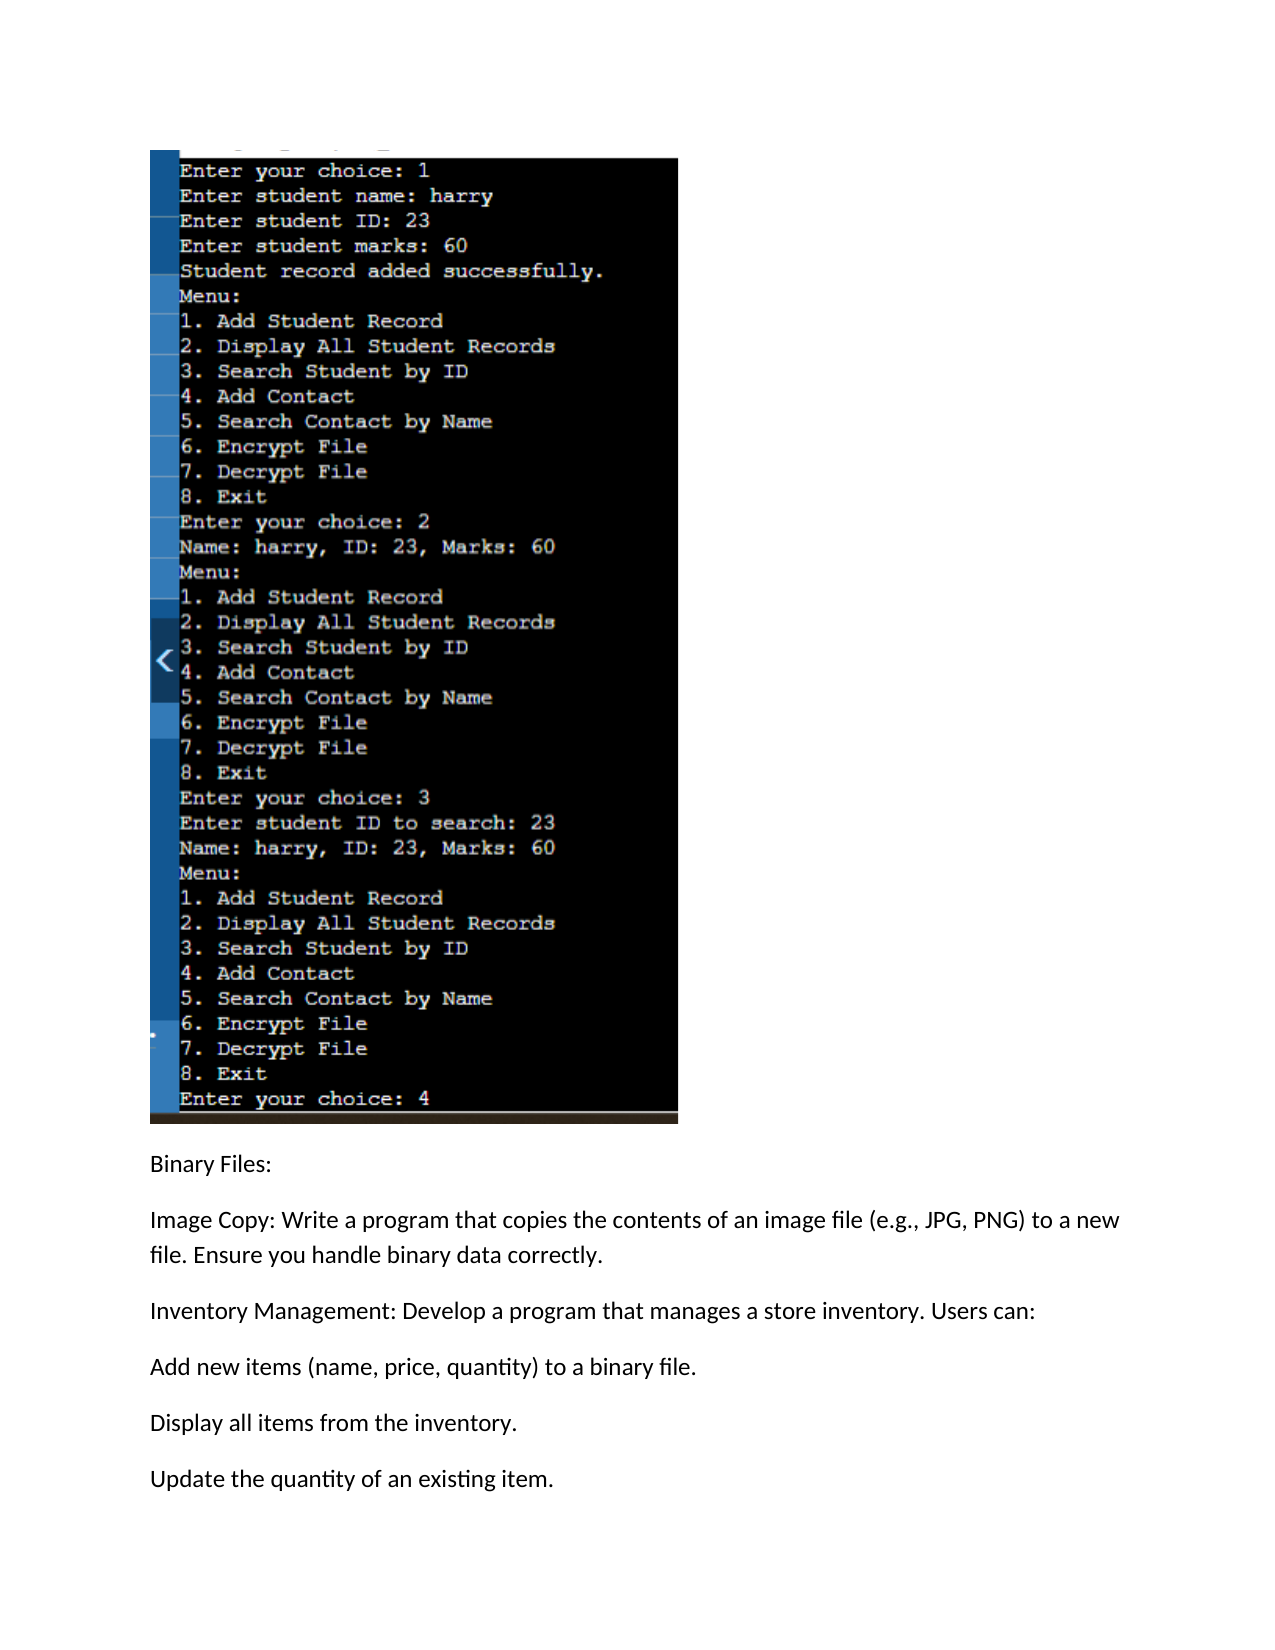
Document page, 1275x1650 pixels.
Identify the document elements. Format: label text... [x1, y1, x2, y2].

text Image Copy: Write a program that copies the contents of an image file (e.g., JPG, PNG) to a new file. Ensure you handle binary data correctly. [150, 1204, 1125, 1270]
text Update the quantity of an existing item. [150, 1463, 1125, 1493]
text Inventory Management: Develop a program that manages a store inventory. Users can: [150, 1295, 1125, 1326]
text Display all items from the inventory. [150, 1407, 1125, 1437]
text Add new items (name, price, quantity) to a binary file. [150, 1351, 1125, 1382]
text Binary Files: [150, 1148, 1125, 1179]
picture [150, 150, 679, 1124]
